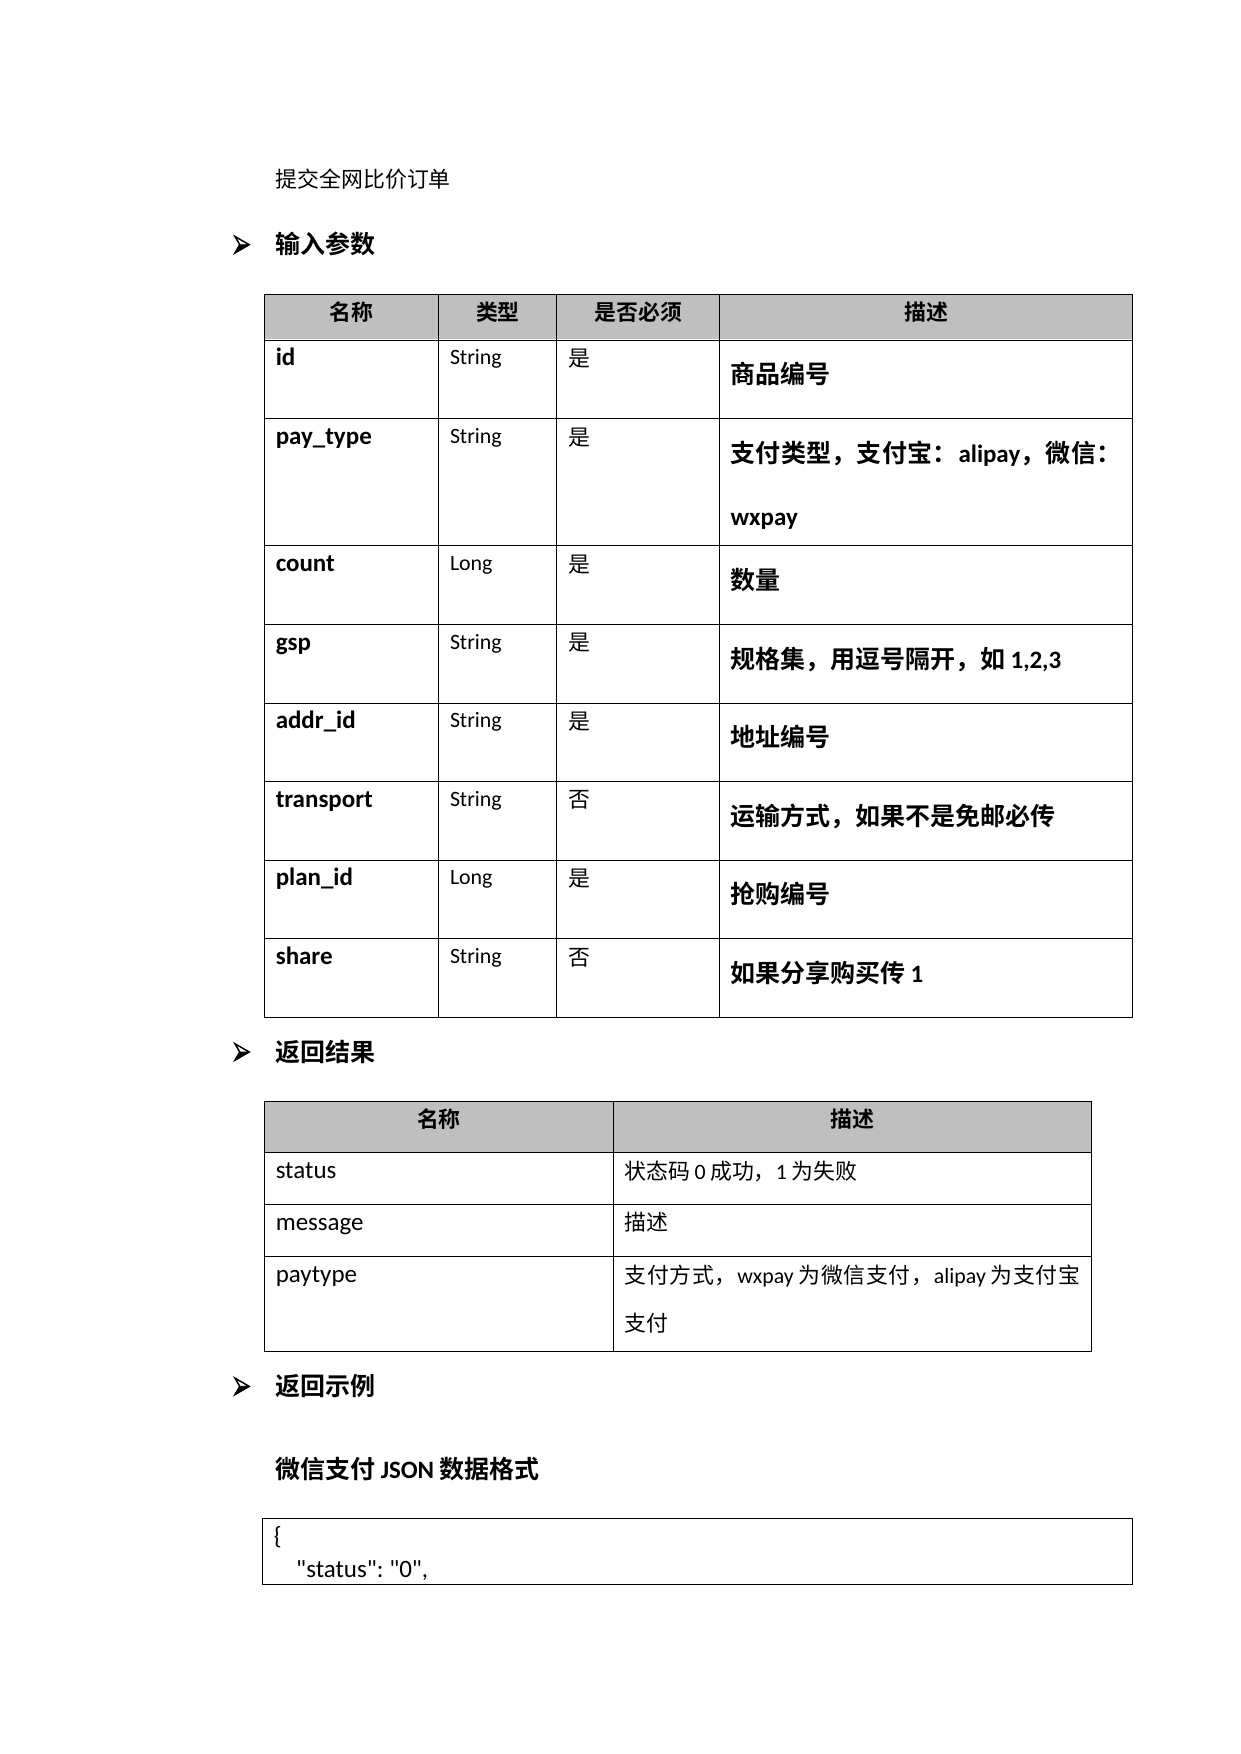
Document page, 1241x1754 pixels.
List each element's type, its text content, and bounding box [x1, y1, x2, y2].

table_cell String [439, 625, 556, 702]
table_cell 是 [557, 419, 719, 545]
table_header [263, 1519, 1132, 1584]
table_header 是否必须 [557, 295, 719, 339]
table_header 名称 [265, 295, 438, 339]
list 微信支付JSON数据格式 [276, 1435, 1053, 1500]
table_cell transport [265, 782, 438, 859]
table_cell 商品编号 [720, 341, 1132, 418]
table_cell String [439, 341, 556, 418]
table_cell 否 [557, 782, 719, 859]
table_cell gsp [265, 625, 438, 702]
table_cell status [265, 1153, 613, 1204]
table_cell 运输方式，如果不是免邮必传 [720, 782, 1132, 859]
table_cell 如果分享购买传1 [720, 939, 1132, 1017]
table_cell 是 [557, 704, 719, 781]
table_header 类型 [439, 295, 556, 339]
table_cell Long [439, 546, 556, 624]
table_cell 是 [557, 861, 719, 938]
list 提交全网比价订单 [276, 162, 1053, 194]
table_cell 是 [557, 341, 719, 418]
table_cell 是 [557, 625, 719, 702]
table_cell 数量 [720, 546, 1132, 624]
table_cell id [265, 341, 438, 418]
list 返回结果 [232, 1018, 1053, 1083]
table_cell 否 [557, 939, 719, 1017]
table_cell 地址编号 [720, 704, 1132, 781]
table_cell addr_id [265, 704, 438, 781]
table_header 描述 [614, 1102, 1091, 1152]
table_cell share [265, 939, 438, 1017]
table_cell Long [439, 861, 556, 938]
table_header 描述 [720, 295, 1132, 339]
table_cell plan_id [265, 861, 438, 938]
table_cell String [439, 704, 556, 781]
table_cell 描述 [614, 1205, 1091, 1256]
table_cell 规格集，用逗号隔开，如1,2,3 [720, 625, 1132, 702]
list 输入参数 [232, 210, 1053, 275]
table_header 名称 [265, 1102, 613, 1152]
table_cell count [265, 546, 438, 624]
table_cell message [265, 1205, 613, 1256]
table_cell pay_type [265, 419, 438, 545]
table_cell 支付方式，wxpay为微信支付，alipay为支付宝支付 [614, 1257, 1091, 1351]
table_cell 是 [557, 546, 719, 624]
table_cell String [439, 939, 556, 1017]
table_cell paytype [265, 1257, 613, 1351]
table_cell 状态码0成功，1为失败 [614, 1153, 1091, 1204]
table_cell String [439, 782, 556, 859]
table_cell 支付类型，支付宝：alipay，微信：wxpay [720, 419, 1132, 545]
table_cell String [439, 419, 556, 545]
list 返回示例 [232, 1352, 1053, 1417]
table_cell 抢购编号 [720, 861, 1132, 938]
